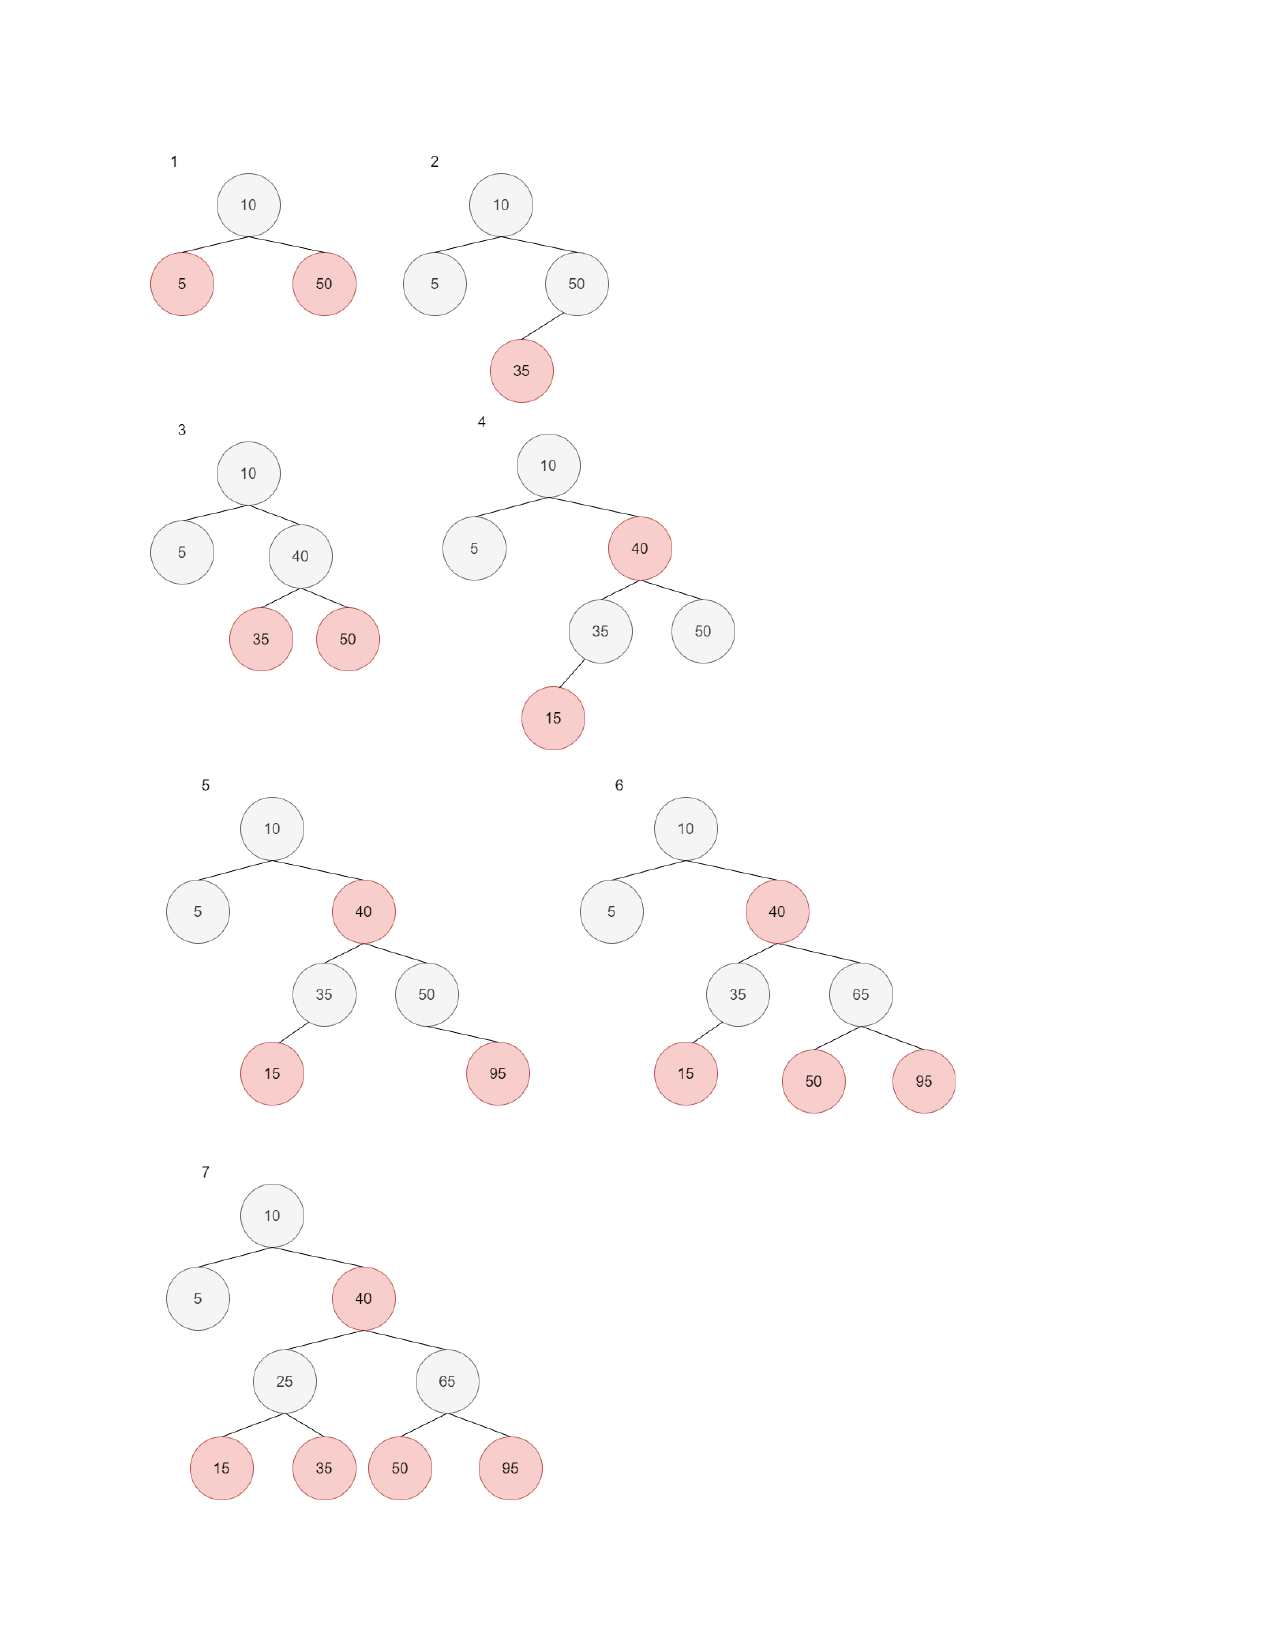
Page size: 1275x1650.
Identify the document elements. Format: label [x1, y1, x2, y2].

picture [150, 150, 956, 1500]
